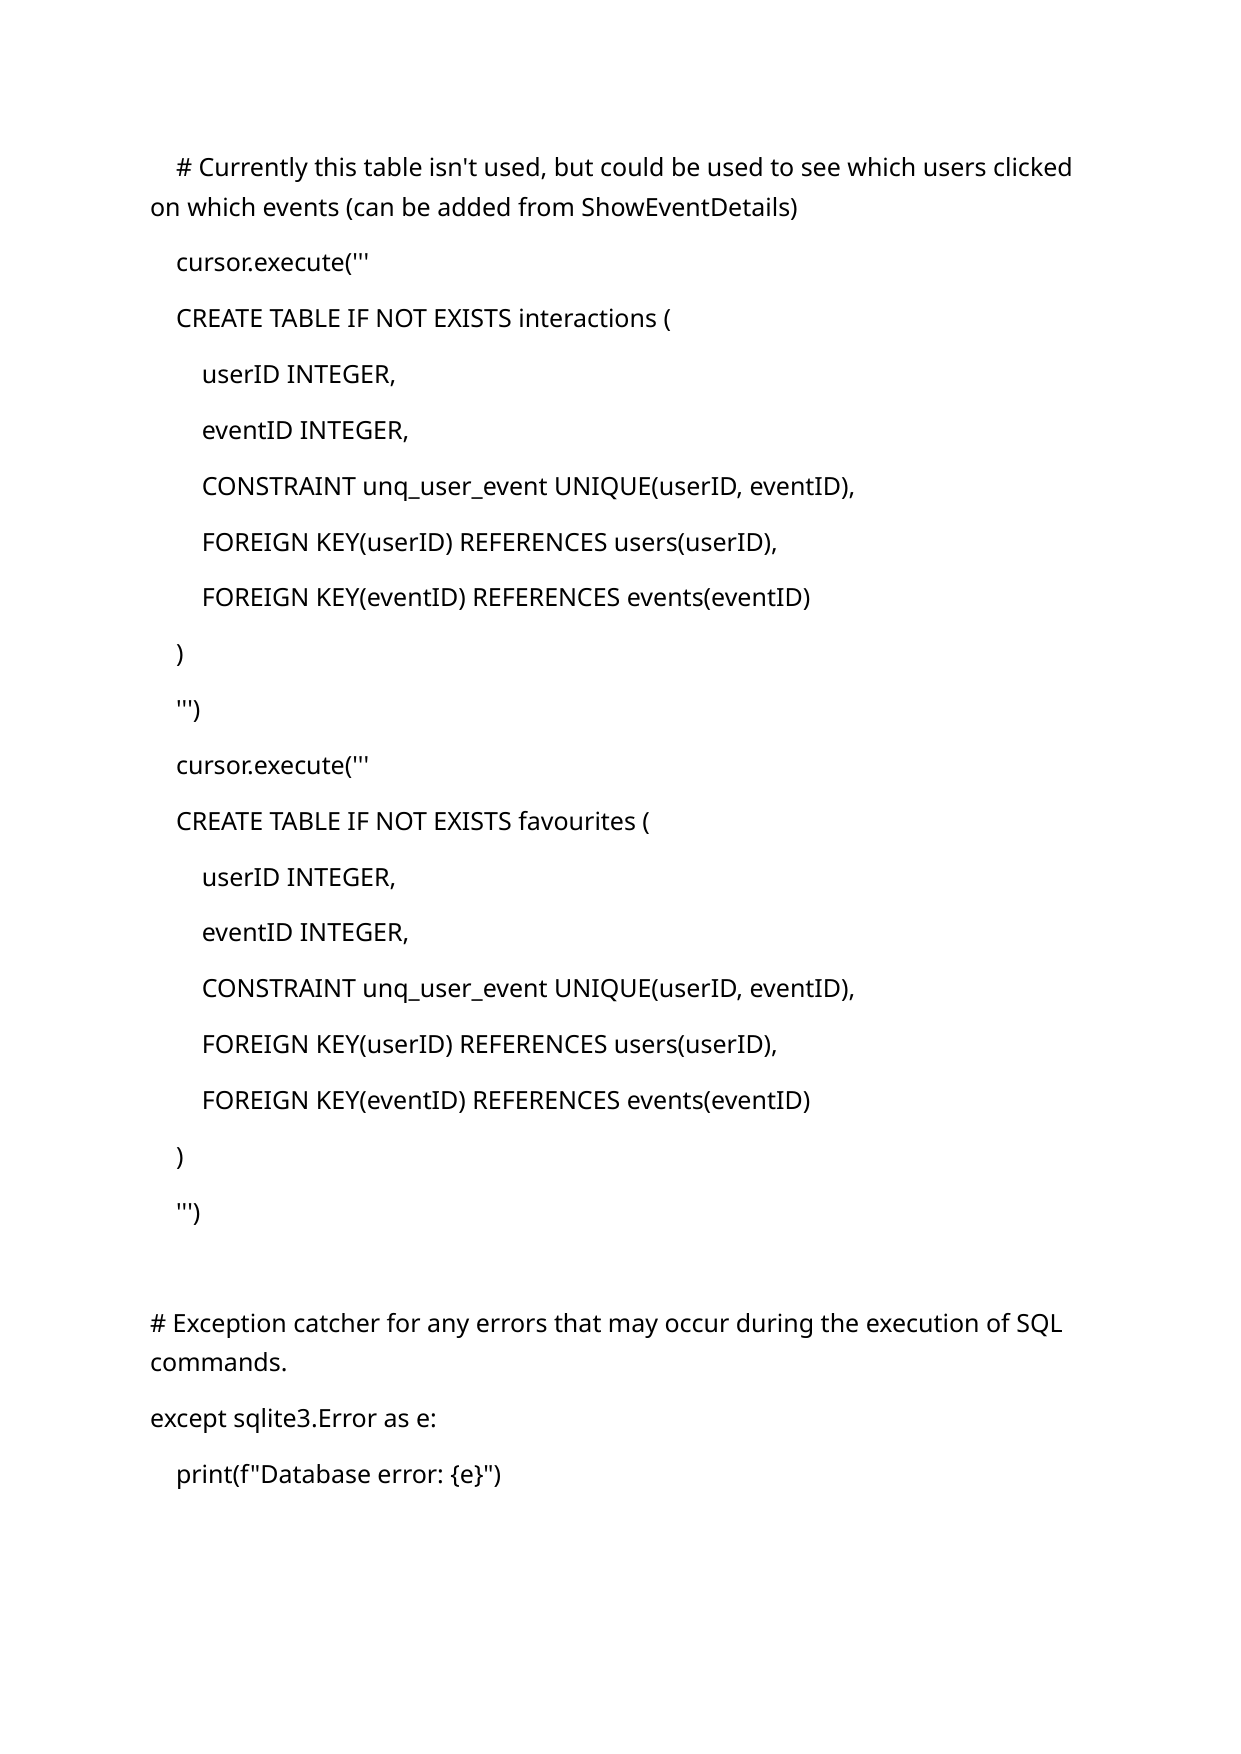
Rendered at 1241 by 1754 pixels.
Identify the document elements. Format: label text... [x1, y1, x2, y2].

text CREATE TABLE IF NOT EXISTS favourites ( [150, 803, 1090, 837]
text # Currently this table isn't used, but could be used to see which users clicked on which events (can be added from ShowEventDetails) [150, 150, 1090, 223]
text cursor.execute(''' [150, 747, 1090, 782]
text FOREIGN KEY(eventID) REFERENCES events(eventID) [150, 1082, 1090, 1117]
text userID INTEGER, [150, 357, 1090, 391]
text ) [150, 636, 1090, 670]
text userID INTEGER, [150, 859, 1090, 893]
text cursor.execute(''' [150, 245, 1090, 279]
text print(f"Database error: {e}") [150, 1457, 1090, 1491]
text ) [150, 1138, 1090, 1172]
text FOREIGN KEY(userID) REFERENCES users(userID), [150, 524, 1090, 558]
text except sqlite3.Error as e: [150, 1401, 1090, 1435]
text FOREIGN KEY(userID) REFERENCES users(userID), [150, 1027, 1090, 1061]
text CONSTRAINT unq_user_event UNIQUE(userID, eventID), [150, 971, 1090, 1005]
text eventID INTEGER, [150, 915, 1090, 949]
text ''') [150, 1194, 1090, 1228]
text ''') [150, 692, 1090, 726]
text FOREIGN KEY(eventID) REFERENCES events(eventID) [150, 580, 1090, 614]
text eventID INTEGER, [150, 412, 1090, 447]
text CREATE TABLE IF NOT EXISTS interactions ( [150, 301, 1090, 335]
text # Exception catcher for any errors that may occur during the execution of SQL commands. [150, 1306, 1090, 1379]
text CONSTRAINT unq_user_event UNIQUE(userID, eventID), [150, 468, 1090, 502]
